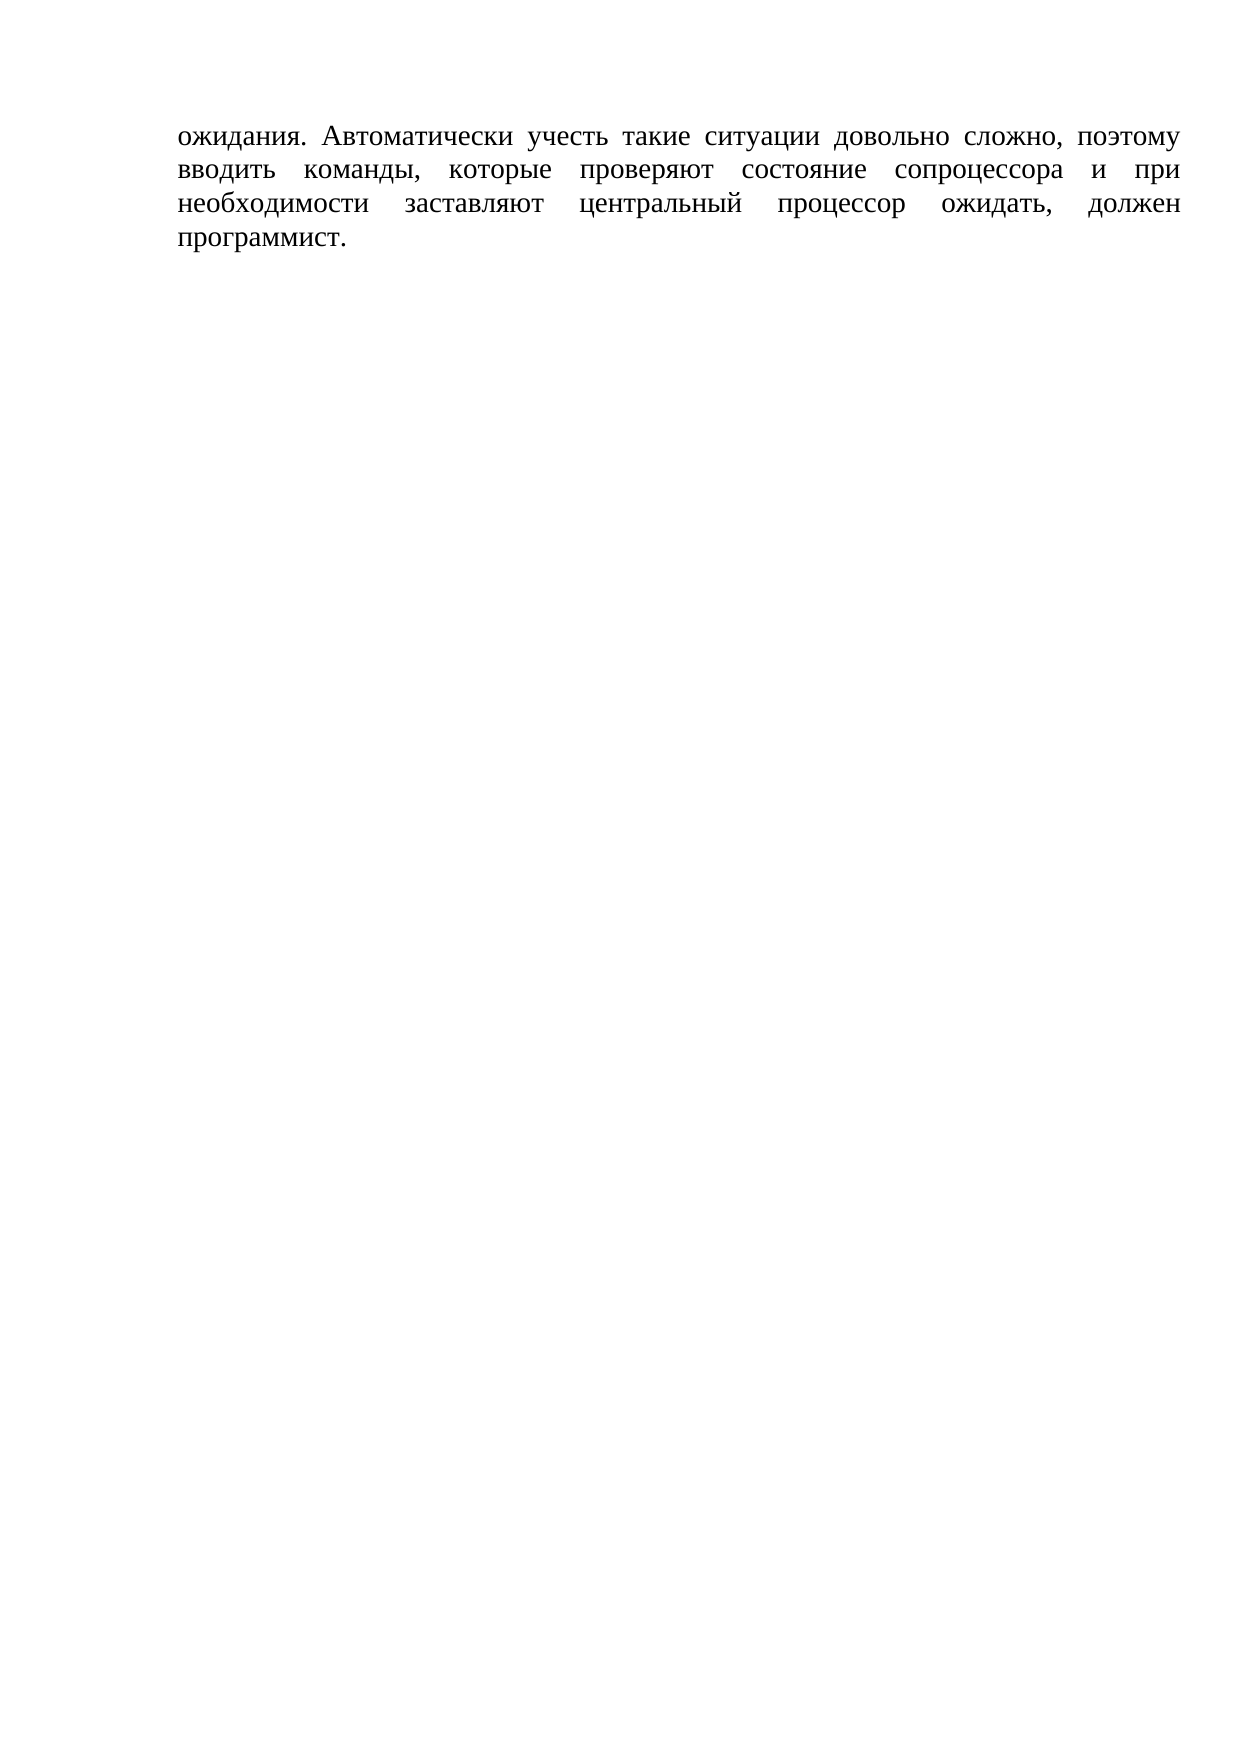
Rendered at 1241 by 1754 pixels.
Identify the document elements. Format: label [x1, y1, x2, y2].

text [177, 118, 1181, 252]
